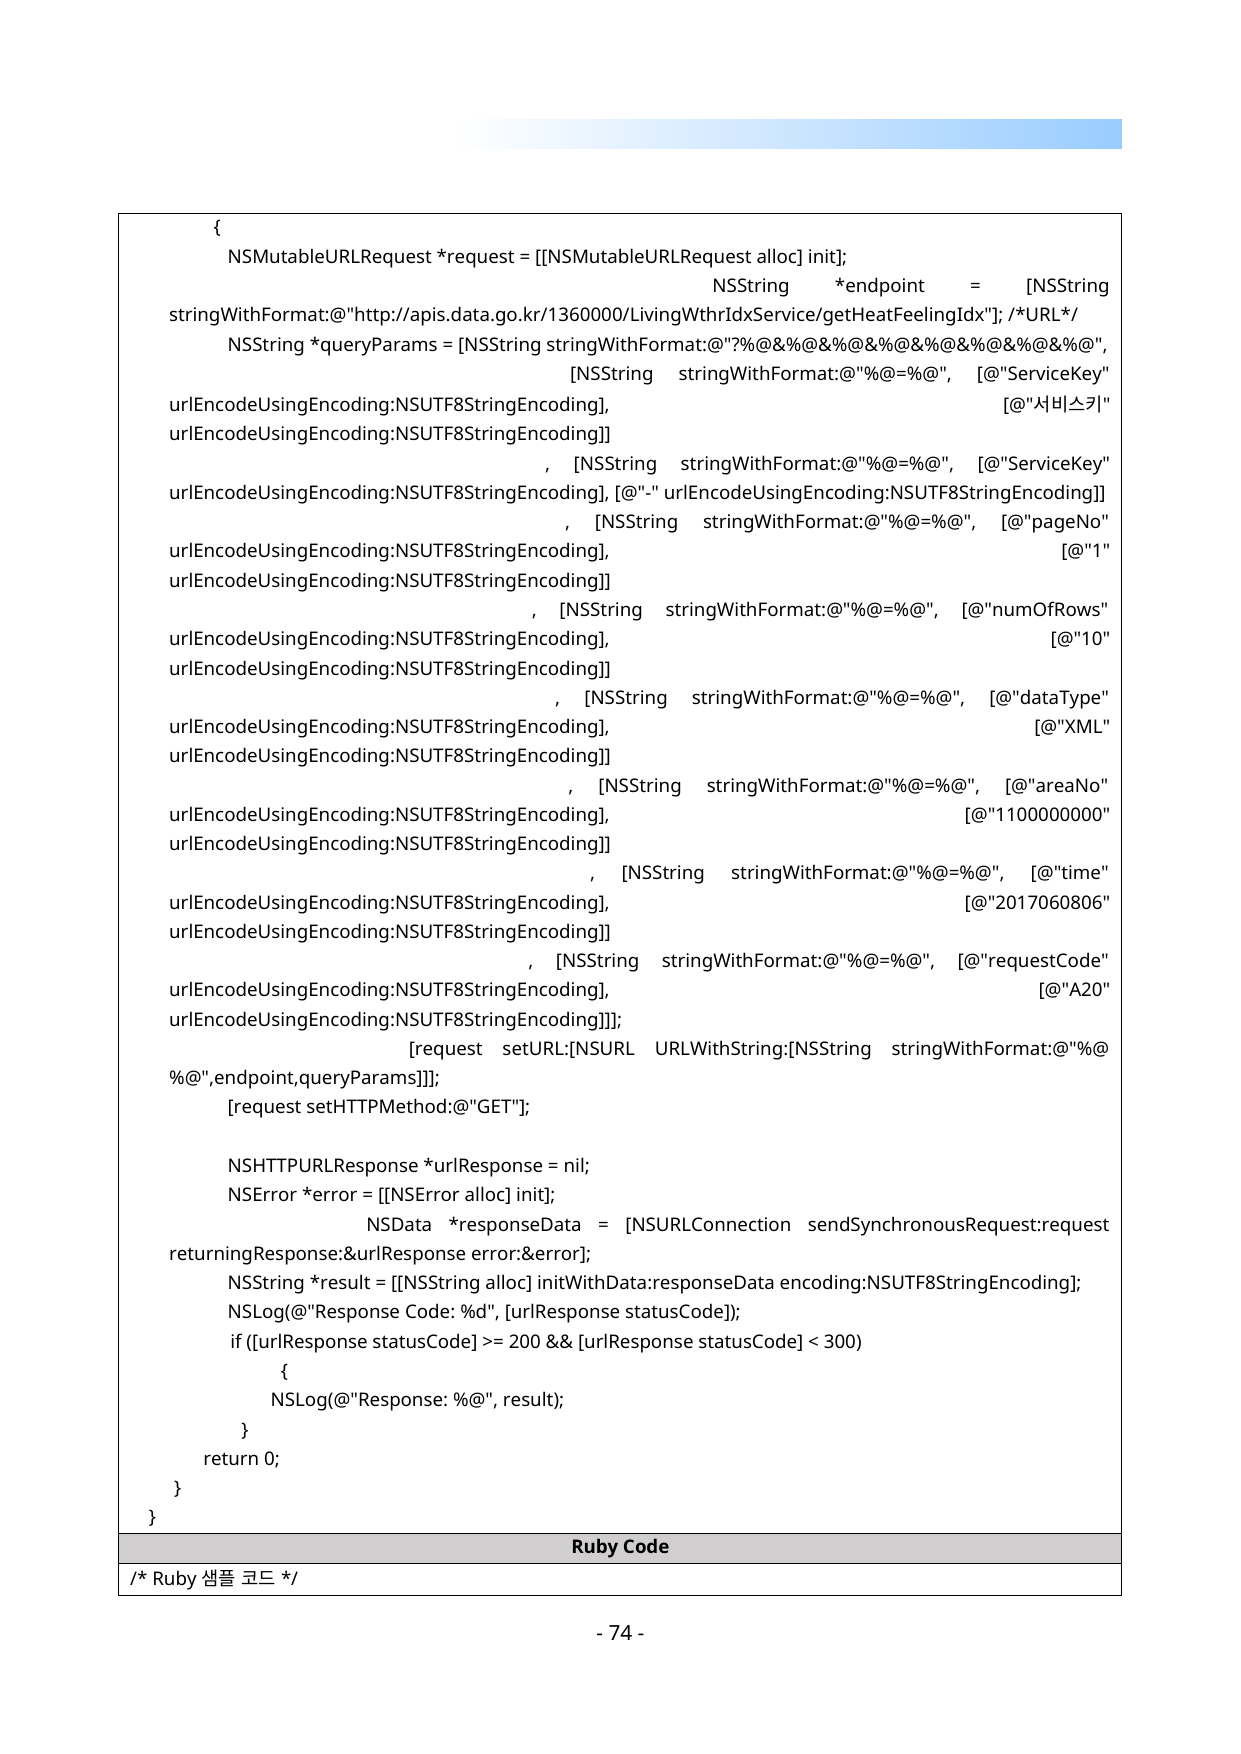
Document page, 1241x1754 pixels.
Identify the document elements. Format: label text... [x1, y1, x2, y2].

table_cell Ruby Code [119, 1534, 1121, 1563]
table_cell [119, 1564, 1121, 1594]
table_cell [119, 214, 1121, 1533]
